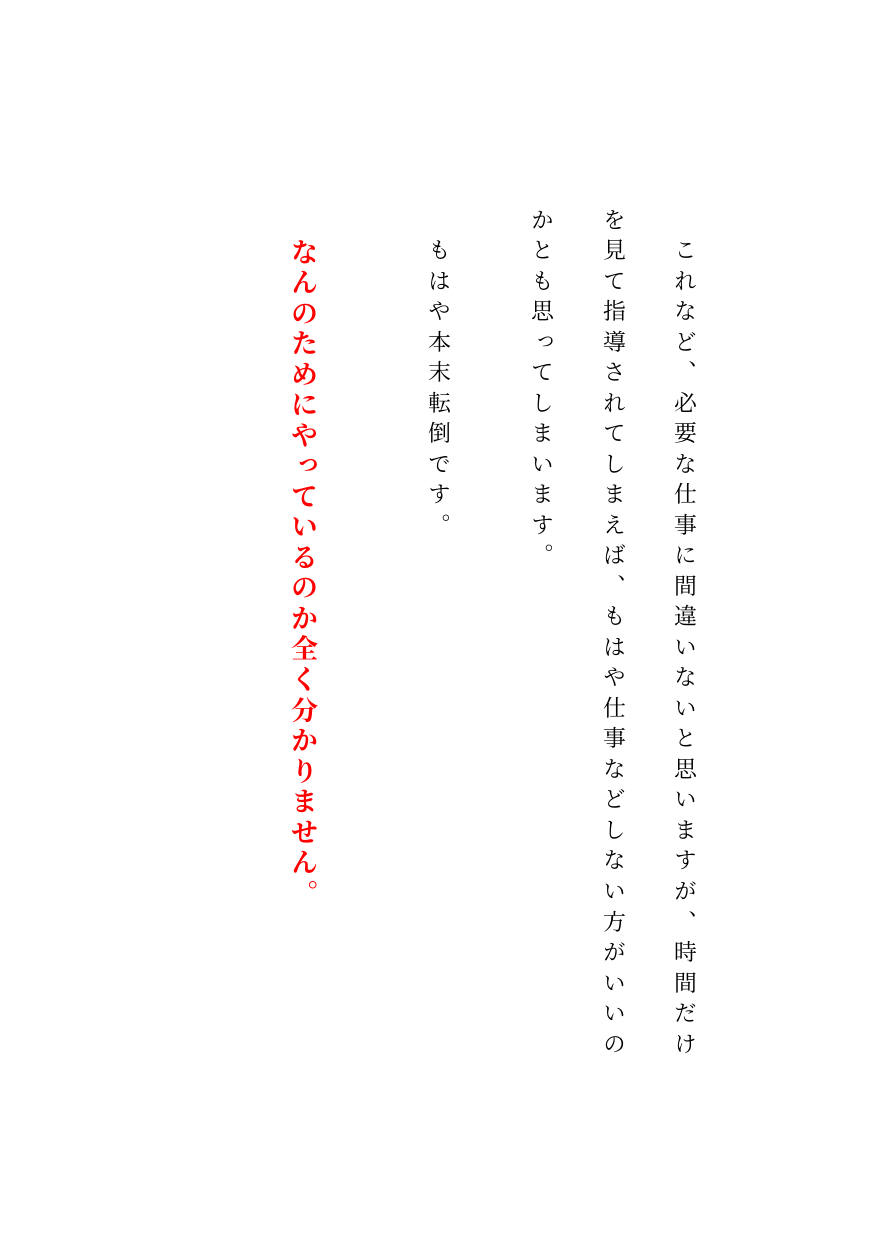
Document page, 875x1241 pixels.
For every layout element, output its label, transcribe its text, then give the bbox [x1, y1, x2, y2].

text もはや本末転倒です。 [409, 208, 471, 1062]
text なんのためにやっているのか全く分かりません。 [274, 208, 337, 1062]
text これなど、必要な仕事に間違いないと思いますが、時間だけを見て指導されてしまえば、もはや仕事などしない方がいいのかとも思ってしまいます。 [512, 208, 717, 1062]
